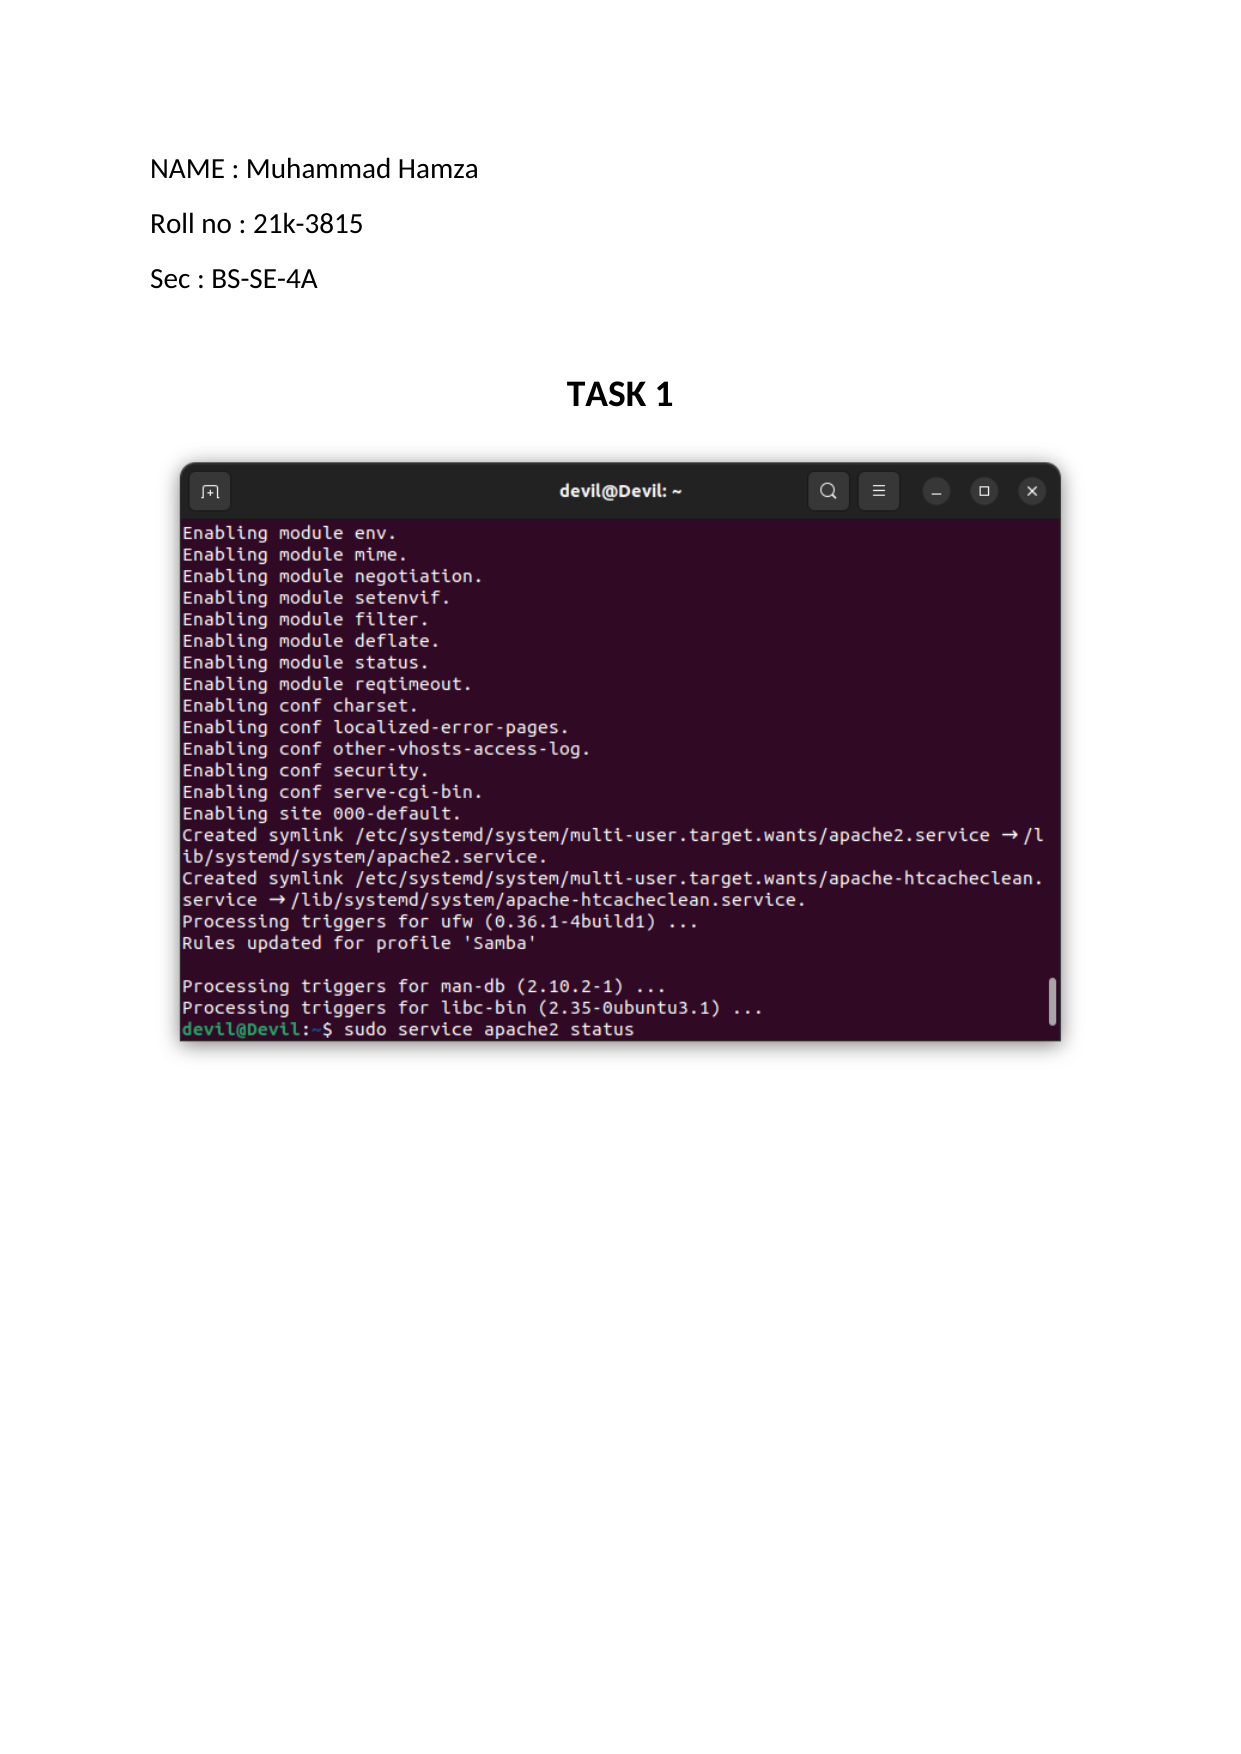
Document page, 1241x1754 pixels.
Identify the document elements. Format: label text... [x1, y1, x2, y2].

text Roll no : 21k-3815 [150, 205, 1090, 241]
text Sec : BS-SE-4A [150, 260, 1090, 296]
picture [150, 436, 1091, 1075]
text NAME : Muhammad Hamza [150, 150, 1090, 186]
text TASK 1 [150, 370, 1090, 416]
